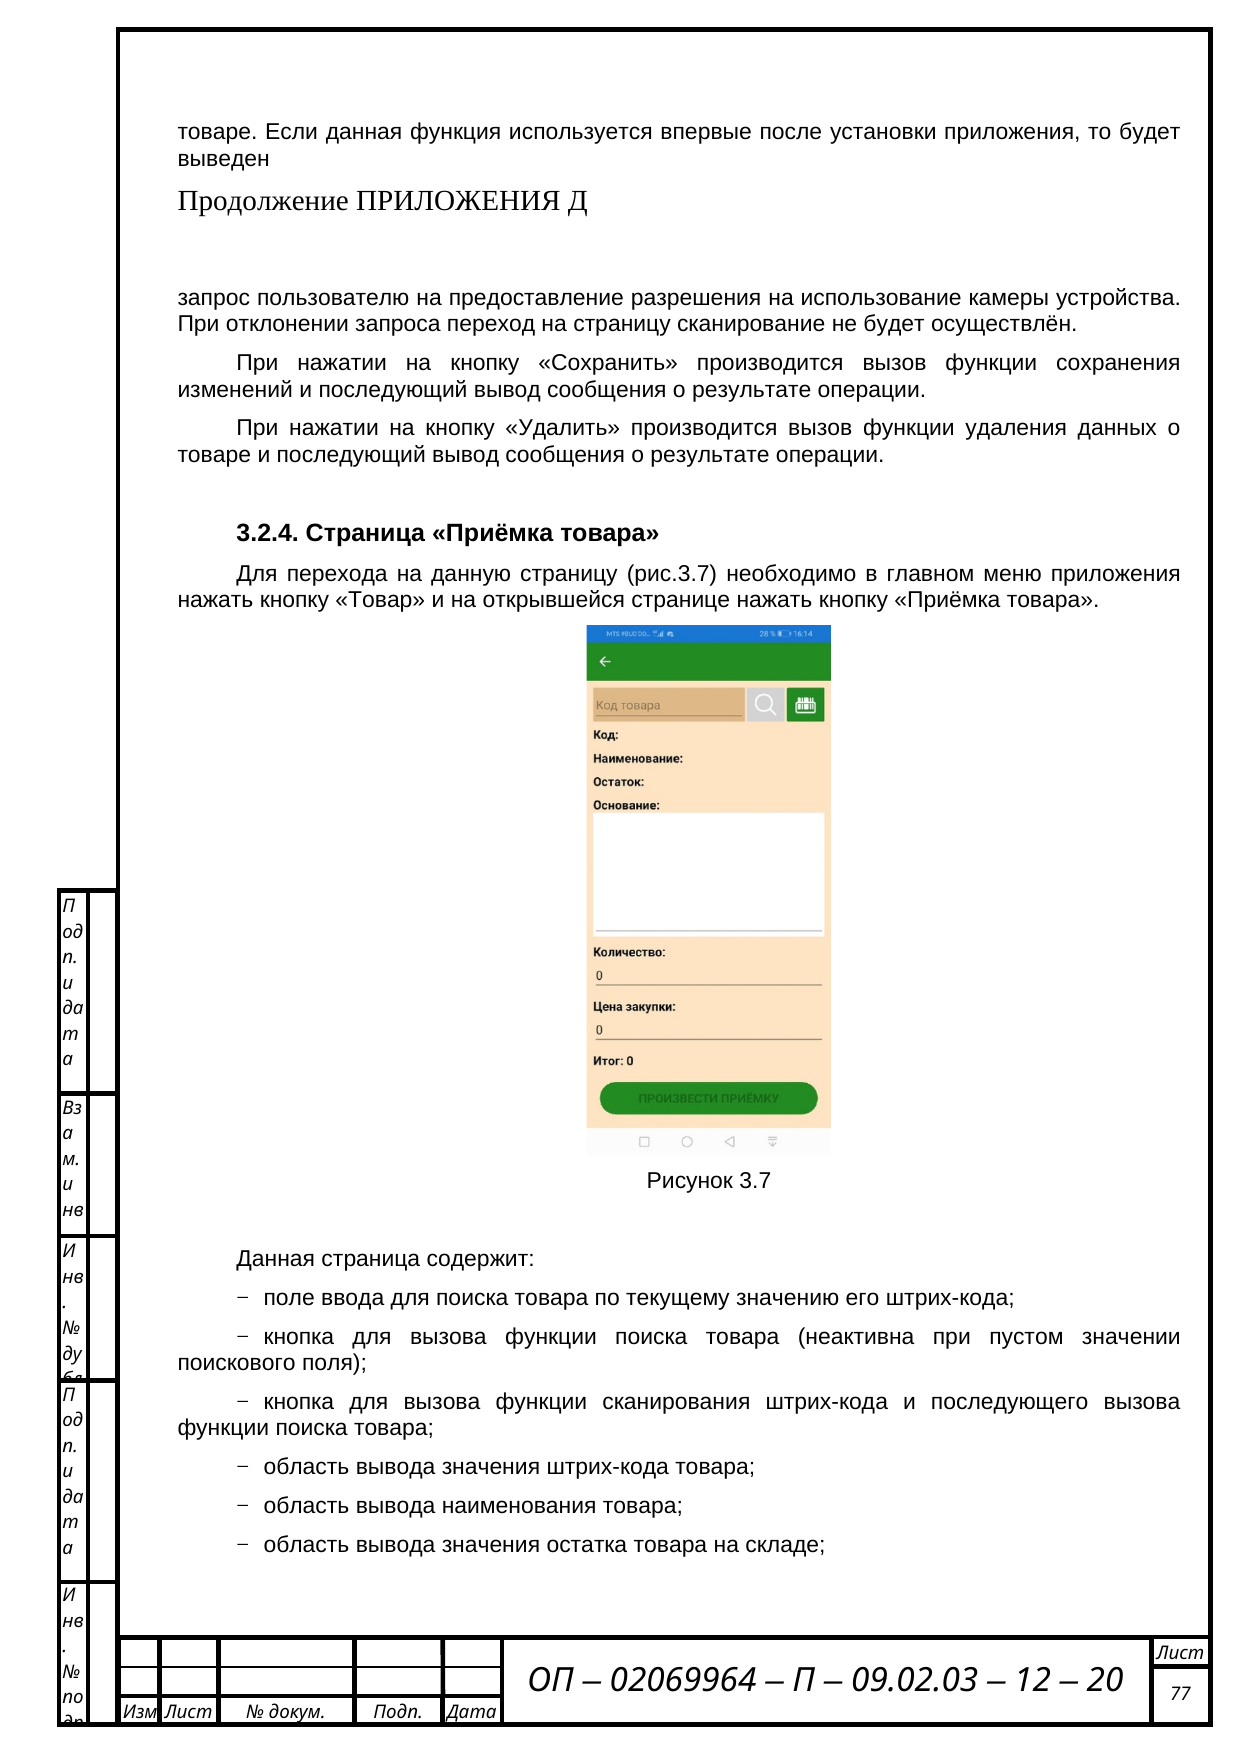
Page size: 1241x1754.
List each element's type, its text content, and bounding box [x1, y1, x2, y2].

list кнопка для вызова функции поиска товара (неактивна при пустом значении поискового поля); [177, 1323, 1181, 1375]
list 3.2.4. Страница «Приёмка товара» [236, 518, 1181, 547]
list область вывода значения остатка товара на складе; [177, 1531, 1181, 1558]
text Для перехода на данную страницу (рис.3.7) необходимо в главном меню приложения нажать кнопку «Товар» и на открывшейся странице нажать кнопку «Приёмка товара». [177, 560, 1181, 612]
list поле ввода для поиска товара по текущему значению его штрих-кода; [177, 1284, 1181, 1310]
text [177, 118, 1181, 171]
list область вывода значения штрих-кода товара; [177, 1453, 1181, 1480]
list область вывода наименования товара; [177, 1492, 1181, 1519]
text Данная страница содержит: [177, 1245, 1181, 1271]
text Рисунок 3.7 [177, 1167, 1181, 1193]
text При нажатии на кнопку «Удалить» производится вызов функции удаления данных о товаре и последующий вывод сообщения о результате операции. [177, 414, 1181, 467]
list кнопка для вызова функции сканирования штрих-кода и последующего вызова функции поиска товара; [177, 1388, 1181, 1441]
text запрос пользователю на предоставление разрешения на использование камеры устройства. При отклонении запроса переход на страницу сканирование не будет осуществлён. [177, 284, 1181, 337]
picture [586, 625, 831, 1155]
text При нажатии на кнопку «Сохранить» производится вызов функции сохранения изменений и последующий вывод сообщения о результате операции. [177, 349, 1181, 402]
text Продолжение ПРИЛОЖЕНИЯ Д [177, 183, 1181, 217]
